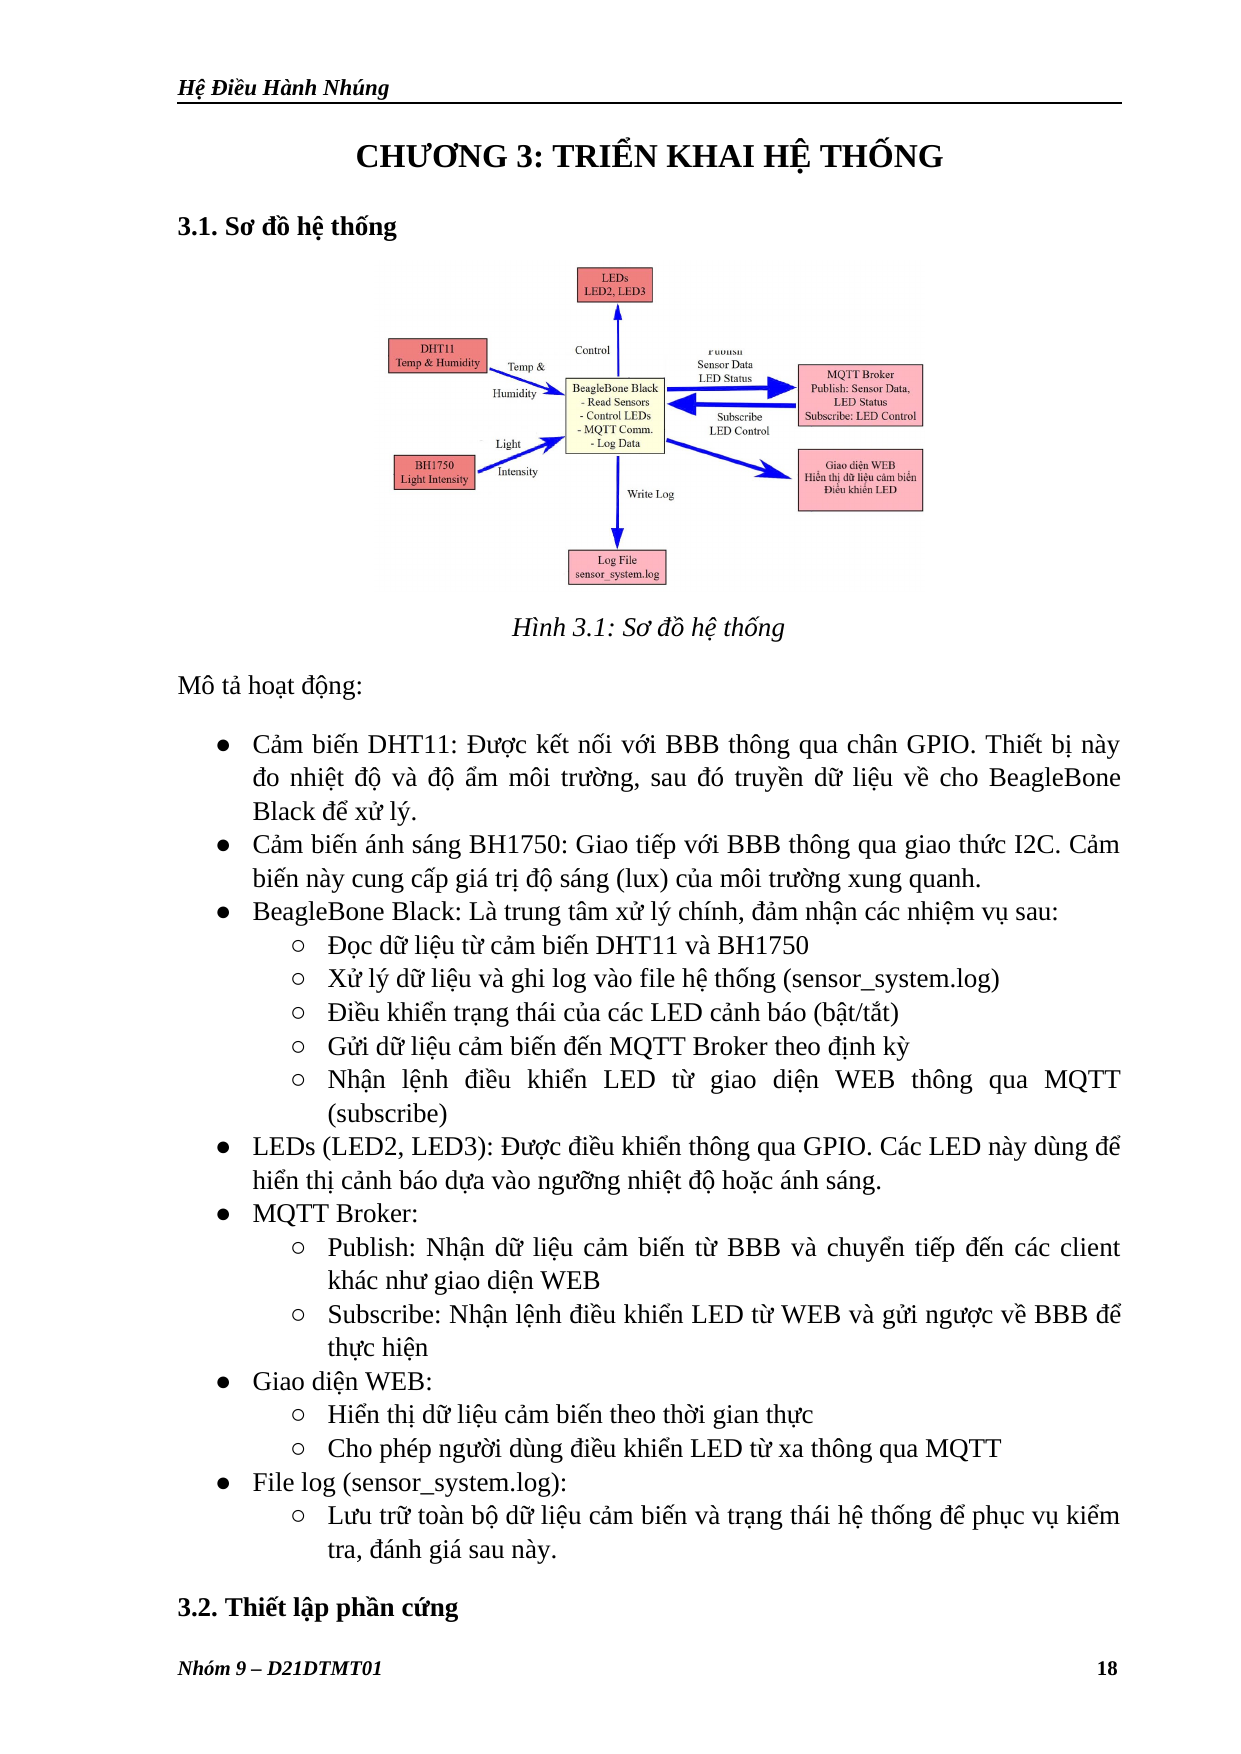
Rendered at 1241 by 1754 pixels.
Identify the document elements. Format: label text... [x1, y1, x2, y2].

subtitle 3.1. Sơ đồ hệ thống [177, 210, 1122, 241]
list Publish: Nhận dữ liệu cảm biến từ BBB và chuyển tiếp đến các client khác như giao diện WEB [290, 1231, 1122, 1296]
list BeagleBone Black: Là trung tâm xử lý chính, đảm nhận các nhiệm vụ sau: [215, 896, 1122, 927]
subtitle 3.2. Thiết lập phần cứng [177, 1591, 1122, 1622]
list Cho phép người dùng điều khiển LED từ xa thông qua MQTT [290, 1432, 1122, 1463]
list Đọc dữ liệu từ cảm biến DHT11 và BH1750 [290, 929, 1122, 960]
list Nhận lệnh điều khiển LED từ giao diện WEB thông qua MQTT (subscribe) [290, 1063, 1122, 1128]
list Cảm biến DHT11: Được kết nối với BBB thông qua chân GPIO. Thiết bị này đo nhiệt độ và độ ẩm môi trường, sau đó truyền dữ liệu về cho BeagleBone Black để xử lý. [215, 728, 1122, 826]
list Giao diện WEB: [215, 1365, 1122, 1396]
list Điều khiển trạng thái của các LED cảnh báo (bật/tắt) [290, 996, 1122, 1027]
list Lưu trữ toàn bộ dữ liệu cảm biến và trạng thái hệ thống để phục vụ kiểm tra, đánh giá sau này. [290, 1499, 1122, 1564]
list Gửi dữ liệu cảm biến đến MQTT Broker theo định kỳ [290, 1030, 1122, 1061]
list Xử lý dữ liệu và ghi log vào file hệ thống (sensor_system.log) [290, 963, 1122, 994]
list Cảm biến ánh sáng BH1750: Giao tiếp với BBB thông qua giao thức I2C. Cảm biến này cung cấp giá trị độ sáng (lux) của môi trường xung quanh. [215, 828, 1122, 893]
list Hiển thị dữ liệu cảm biến theo thời gian thực [290, 1399, 1122, 1430]
list MQTT Broker: [215, 1197, 1122, 1228]
list File log (sensor_system.log): [215, 1466, 1122, 1497]
subtitle Hình 3.1: Sơ đồ hệ thống [177, 611, 1122, 642]
picture [374, 260, 926, 592]
list LEDs (LED2, LED3): Được điều khiển thông qua GPIO. Các LED này dùng để hiển thị cảnh báo dựa vào ngưỡng nhiệt độ hoặc ánh sáng. [215, 1130, 1122, 1195]
subtitle CHƯƠNG 3: TRIỂN KHAI HỆ THỐNG [177, 136, 1122, 174]
list Subscribe: Nhận lệnh điều khiển LED từ WEB và gửi ngược về BBB để thực hiện [290, 1298, 1122, 1363]
text Mô tả hoạt động: [177, 669, 1122, 700]
